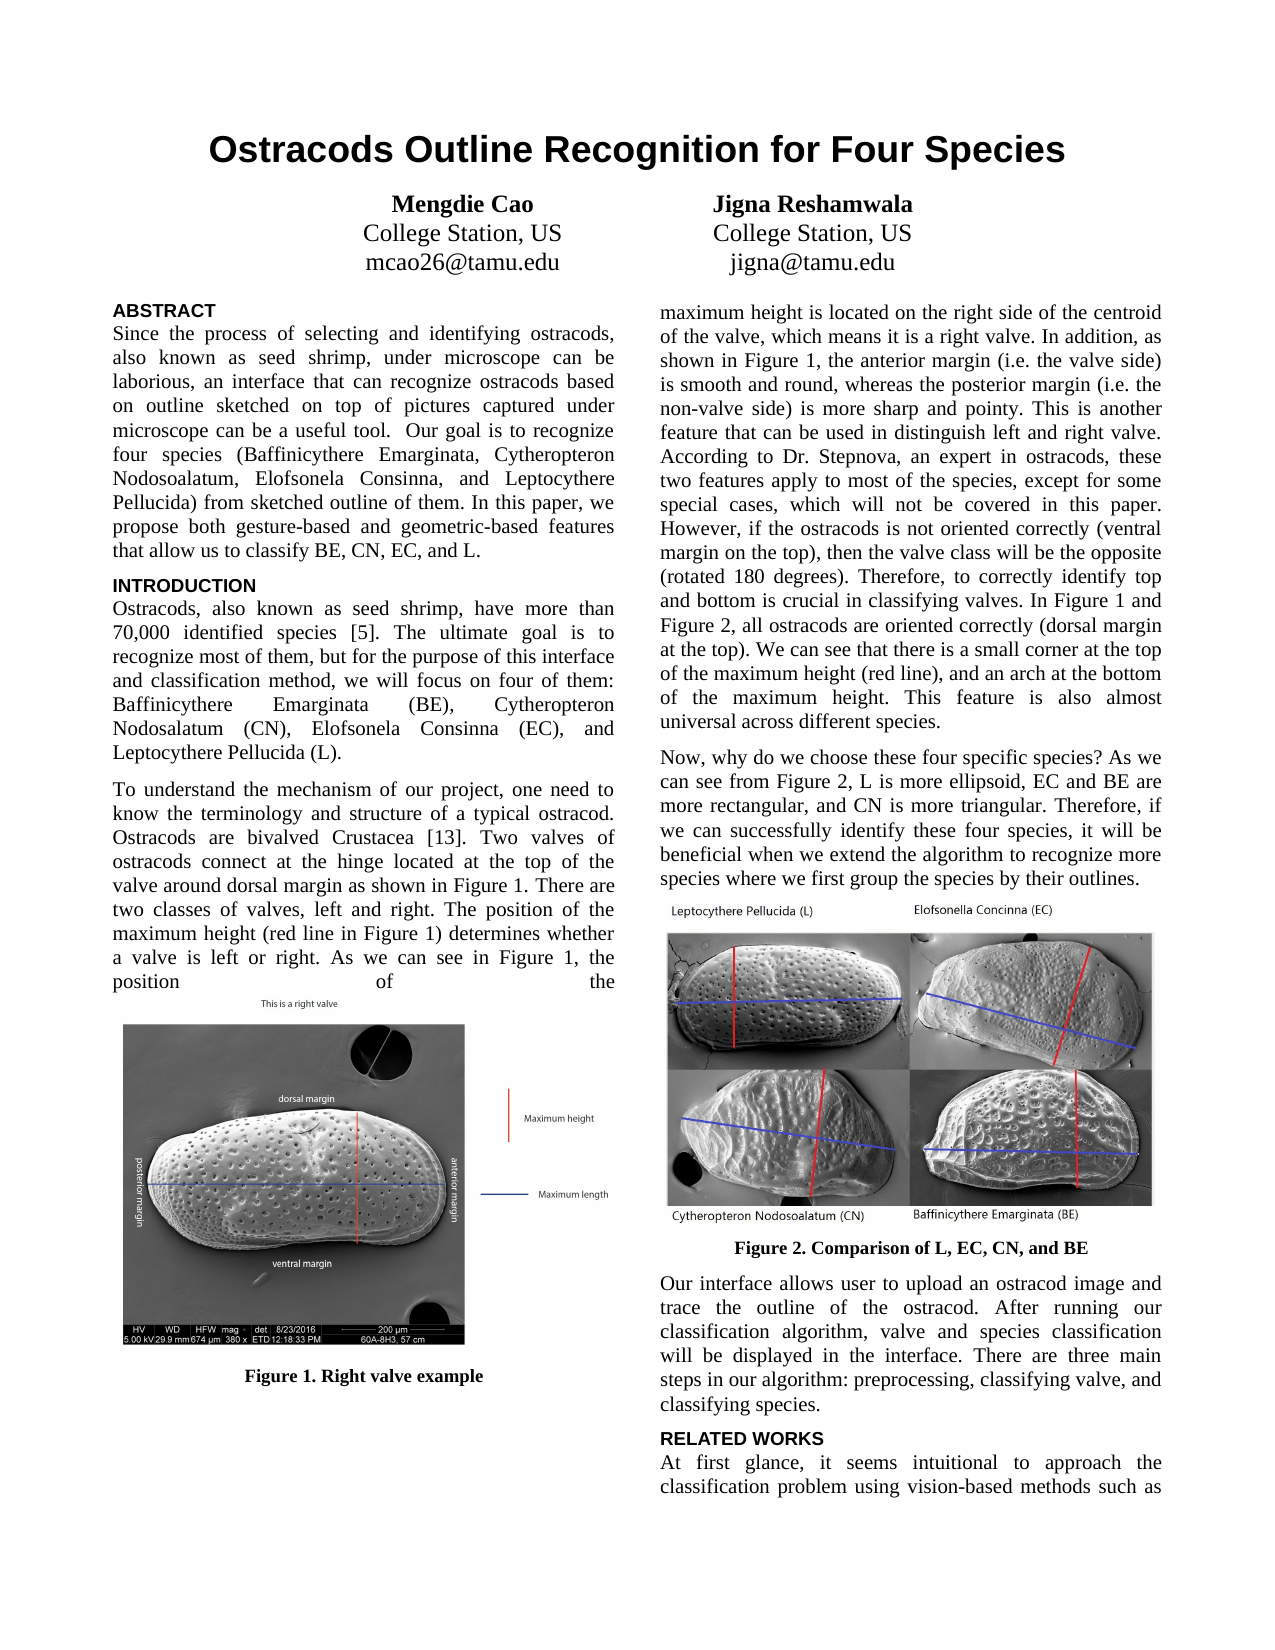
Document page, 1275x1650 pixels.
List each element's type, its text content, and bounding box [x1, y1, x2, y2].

table_header Jigna Reshamwala College Station, US jigna@tamu.edu [638, 189, 987, 276]
text Figure 1. Right valve example [112, 1364, 615, 1386]
text Our interface allows user to upload an ostracod image and trace the outline of the ostracod. After running our classification algorithm, valve and species classification will be displayed in the interface. There are three main steps in our algorithm: preprocessing, classifying valve, and classifying species. [660, 1271, 1162, 1416]
text Now, why do we choose these four specific species? As we can see from Figure 2, L is more ellipsoid, EC and BE are more rectangular, and CN is more triangular. Therefore, if we can successfully identify these four species, it will be beneficial when we extend the algorithm to recognize more species where we first group the species by their outlines. [660, 745, 1162, 890]
subtitle ABSTRACT [112, 300, 615, 321]
subtitle Related Works [660, 1428, 1162, 1449]
text Since the process of selecting and identifying ostracods, also known as seed shrimp, under microscope can be laborious, an interface that can recognize ostracods based on outline sketched on top of pictures captured under microscope can be a useful tool. Our goal is to recognize four species (Baffinicythere Emarginata, Cytheropteron Nodosoalatum, Elofsonela Consinna, and Leptocythere Pellucida) from sketched outline of them. In this paper, we propose both gesture-based and geometric-based features that allow us to classify BE, CN, EC, and L. [112, 321, 615, 562]
subtitle INTRODUCTION [112, 574, 615, 596]
table_header Mengdie Cao College Station, US mcao26@tamu.edu [288, 189, 637, 276]
picture [112, 993, 615, 1352]
title Ostracods Outline Recognition for Four Species [112, 127, 1162, 171]
text Figure 2. Comparison of L, EC, CN, and BE [660, 1237, 1162, 1259]
text To understand the mechanism of our project, one need to know the terminology and structure of a typical ostracod. Ostracods are bivalved Crustacea [13]. Two valves of ostracods connect at the hinge located at the top of the valve around dorsal margin as shown in Figure 1. There are two classes of valves, left and right. The position of the maximum height (red line in Figure 1) determines whether a valve is left or right. As we can see in Figure 1, the position of the [112, 777, 615, 993]
text Ostracods, also known as seed shrimp, have more than 70,000 identified species [5]. The ultimate goal is to recognize most of them, but for the purpose of this interface and classification method, we will focus on four of them: Baffinicythere Emarginata (BE), Cytheropteron Nodosalatum (CN), Elofsonela Consinna (EC), and Leptocythere Pellucida (L). [112, 596, 615, 764]
text maximum height is located on the right side of the centroid of the valve, which means it is a right valve. In addition, as shown in Figure 1, the anterior margin (i.e. the valve side) is smooth and round, whereas the posterior margin (i.e. the non-valve side) is more sharp and pointy. This is another feature that can be used in distinguish left and right valve. According to Dr. Stepnova, an expert in ostracods, these two features apply to most of the species, except for some special cases, which will not be covered in this paper. However, if the ostracods is not oriented correctly (ventral margin on the top), then the valve class will be the opposite (rotated 180 degrees). Therefore, to correctly identify top and bottom is crucial in classifying valves. In Figure 1 and Figure 2, all ostracods are oriented correctly (dorsal margin at the top). We can see that there is a small corner at the top of the maximum height (red line), and an arch at the bottom of the maximum height. This feature is also almost universal across different species. [660, 300, 1162, 733]
picture [660, 902, 1163, 1225]
